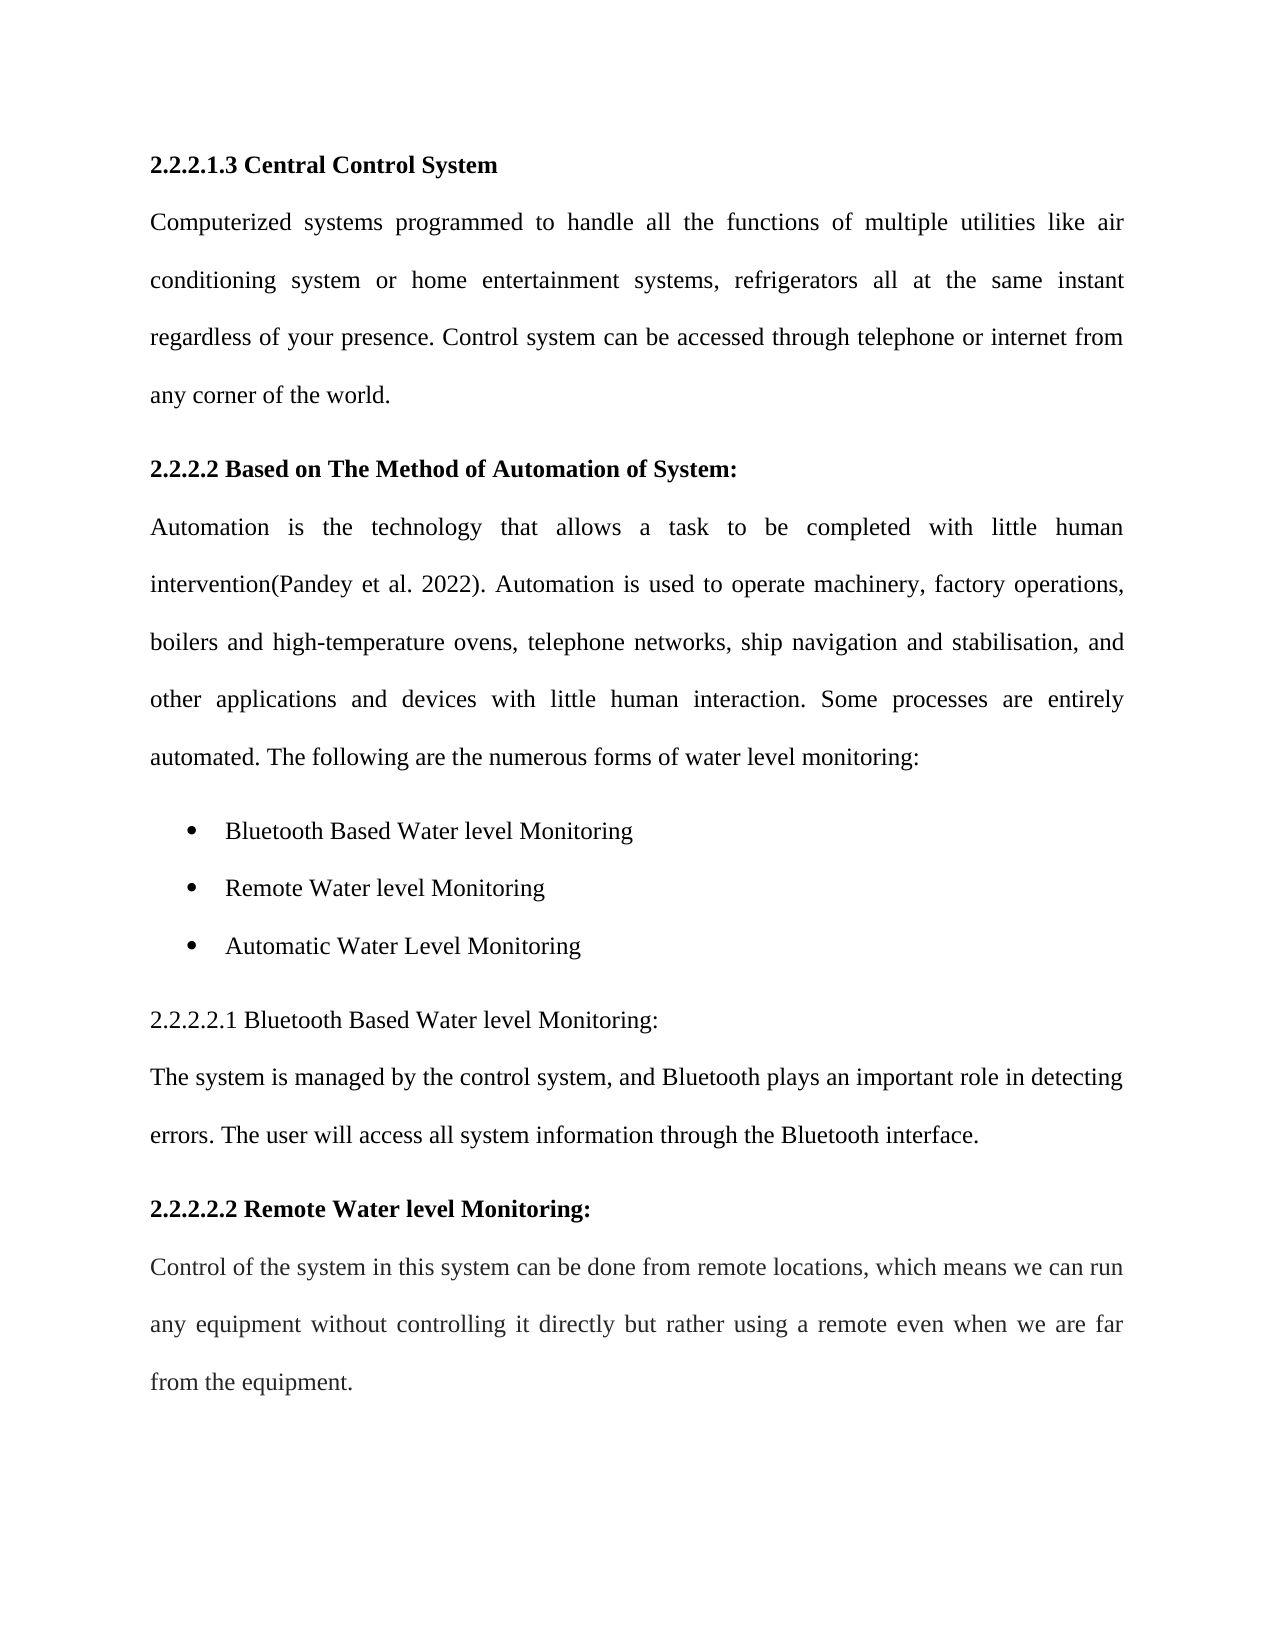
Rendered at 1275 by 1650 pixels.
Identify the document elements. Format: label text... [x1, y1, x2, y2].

list Remote Water level Monitoring [187, 873, 1125, 902]
subtitle 2.2.2.2.1 Bluetooth Based Water level Monitoring: [150, 1005, 1125, 1034]
text Computerized systems programmed to handle all the functions of multiple utilities like air conditioning system or home entertainment systems, refrigerators all at the same instant regardless of your presence. Control system can be accessed through telephone or internet from any corner of the world. [150, 207, 1125, 409]
text Control of the system in this system can be done from remote locations, which means we can run any equipment without controlling it directly but rather using a remote even when we are far from the equipment. [150, 1252, 1125, 1395]
subtitle 2.2.2.2.2 Remote Water level Monitoring: [150, 1194, 1125, 1223]
list Bluetooth Based Water level Monitoring [187, 816, 1125, 844]
text Automation is the technology that allows a task to be completed with little human intervention(Pandey et al. 2022). Automation is used to operate machinery, factory operations, boilers and high-temperature ovens, telephone networks, ship navigation and stabilisation, and other applications and devices with little human interaction. Some processes are entirely automated. The following are the numerous forms of water level monitoring: [150, 512, 1125, 770]
subtitle 2.2.2.2 Based on The Method of Automation of System: [150, 454, 1125, 483]
list Automatic Water Level Monitoring [187, 931, 1125, 959]
subtitle 2.2.2.1.3 Central Control System [150, 150, 1125, 179]
text The system is managed by the control system, and Bluetooth plays an important role in detecting errors. The user will access all system information through the Bluetooth interface. [150, 1062, 1125, 1149]
